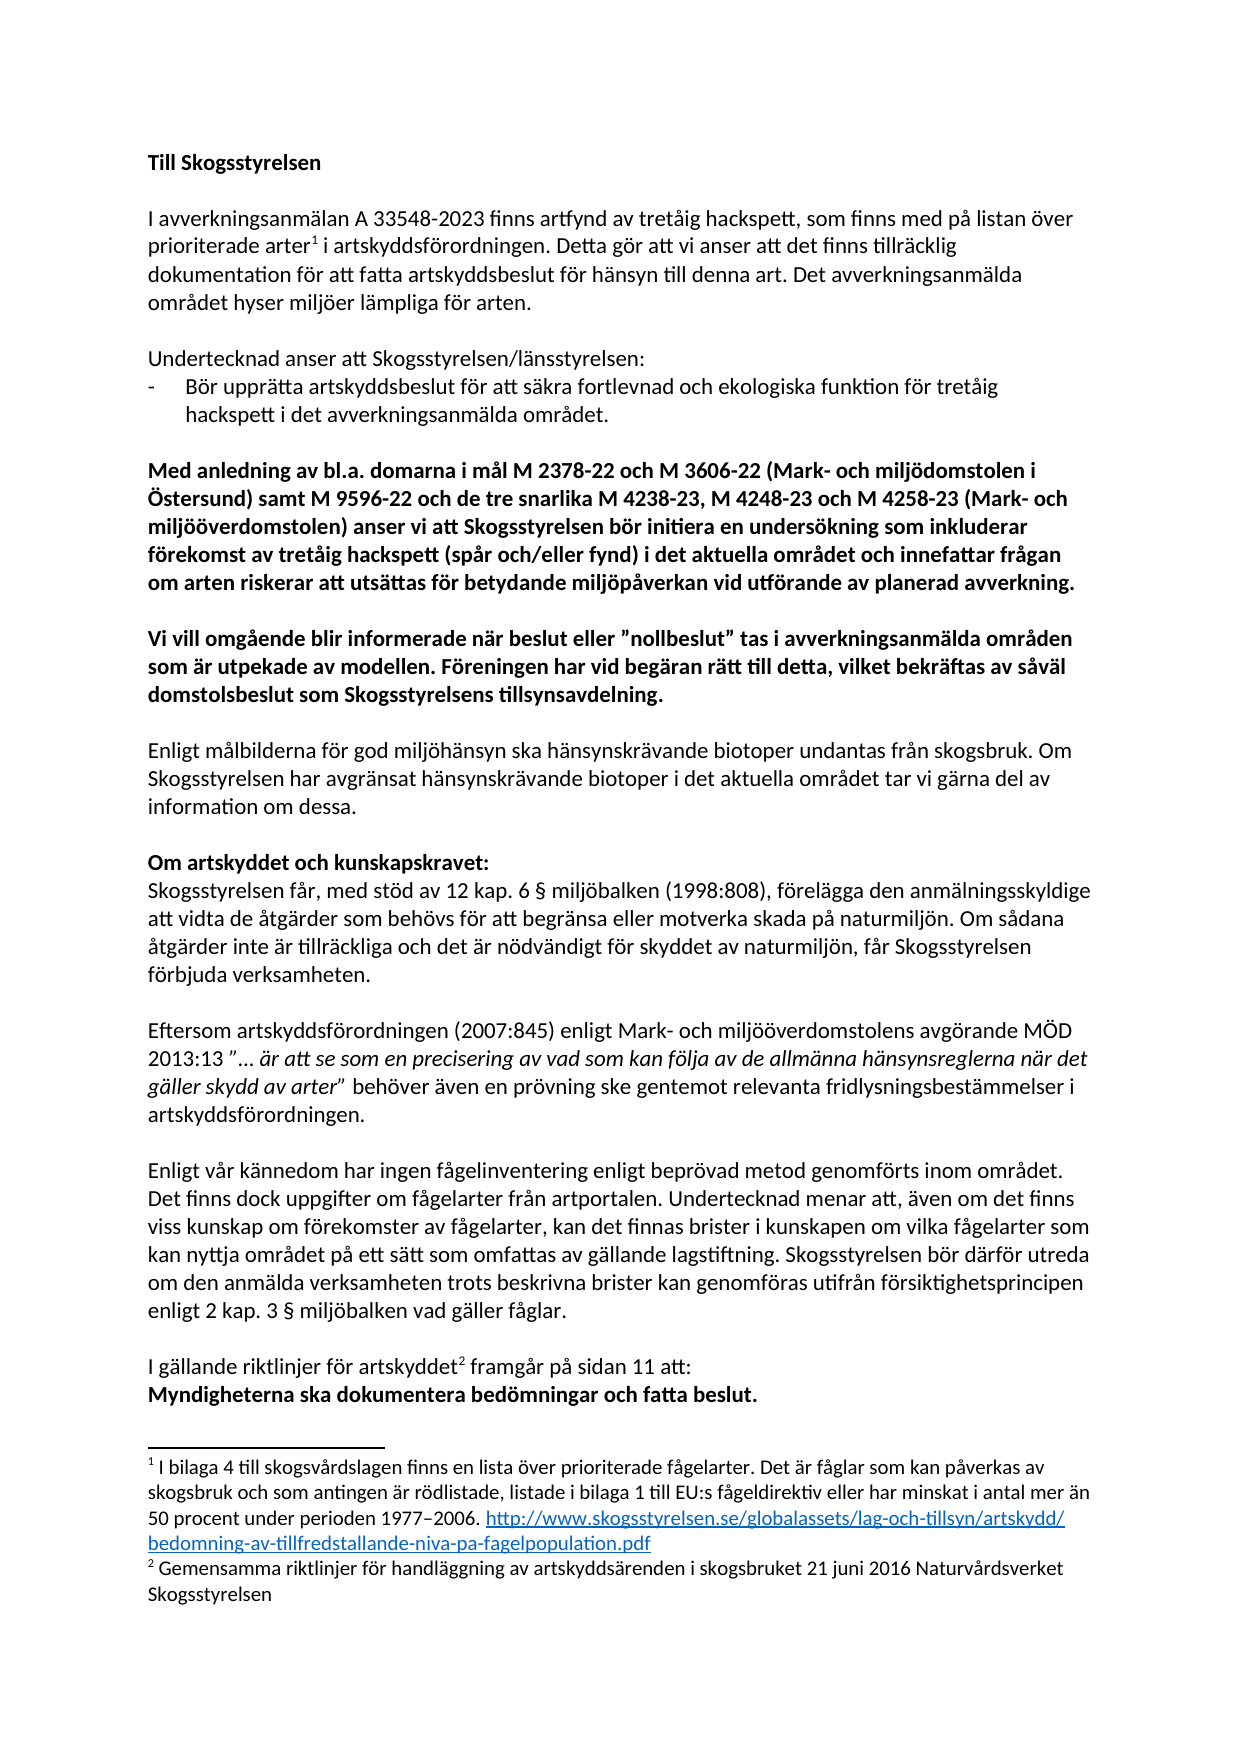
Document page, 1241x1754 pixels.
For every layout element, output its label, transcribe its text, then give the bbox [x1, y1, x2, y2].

list Bör upprätta artskyddsbeslut för att säkra fortlevnad och ekologiska funktion för tretåig hackspett i det avverkningsanmälda området. [148, 372, 1093, 428]
text Med anledning av bl.a. domarna i mål M 2378-22 och M 3606-22 (Mark- och miljödomstolen i Östersund) samt M 9596-22 och de tre snarlika M 4238-23, M 4248-23 och M 4258-23 (Mark- och miljööverdomstolen) anser vi att Skogsstyrelsen bör initiera en undersökning som inkluderar förekomst av tretåig hackspett (spår och/eller fynd) i det aktuella området och innefattar frågan om arten riskerar att utsättas för betydande miljöpåverkan vid utförande av planerad avverkning. [148, 456, 1093, 596]
text gäller skydd av arter” behöver även en prövning ske gentemot relevanta fridlysningsbestämmelser i artskyddsförordningen. [148, 1072, 1093, 1128]
text Skogsstyrelsen får, med stöd av 12 kap. 6 § miljöbalken (1998:808), förelägga den anmälningsskyldige att vidta de åtgärder som behövs för att begränsa eller motverka skada på naturmiljön. Om sådana åtgärder inte är tillräckliga och det är nödvändigt för skyddet av naturmiljön, får Skogsstyrelsen förbjuda verksamheten. [148, 876, 1093, 988]
text Om artskyddet och kunskapskravet: [148, 848, 1093, 876]
text Undertecknad anser att Skogsstyrelsen/länsstyrelsen: [148, 344, 1093, 372]
text Enligt vår kännedom har ingen fågelinventering enligt beprövad metod genomförts inom området. Det finns dock uppgifter om fågelarter från artportalen. Undertecknad menar att, även om det finns viss kunskap om förekomster av fågelarter, kan det finnas brister i kunskapen om vilka fågelarter som kan nyttja området på ett sätt som omfattas av gällande lagstiftning. Skogsstyrelsen bör därför utreda om den anmälda verksamheten trots beskrivna brister kan genomföras utifrån försiktighetsprincipen enligt 2 kap. 3 § miljöbalken vad gäller fåglar. [148, 1156, 1093, 1324]
text Till Skogsstyrelsen [148, 148, 1093, 176]
text Eftersom artskyddsförordningen (2007:845) enligt Mark- och miljööverdomstolens avgörande MÖD 2013:13 ”… är att se som en precisering av vad som kan följa av de allmänna hänsynsreglerna när det [148, 1016, 1093, 1072]
text I avverkningsanmälan A 33548-2023 finns artfynd av tretåig hackspett, som finns med på listan över prioriterade arter i artskyddsförordningen. Detta gör att vi anser att det finns tillräcklig dokumentation för att fatta artskyddsbeslut för hänsyn till denna art. Det avverkningsanmälda området hyser miljöer lämpliga för arten. [148, 204, 1093, 316]
text Vi vill omgående blir informerade när beslut eller ”nollbeslut” tas i avverkningsanmälda områden som är utpekade av modellen. Föreningen har vid begäran rätt till detta, vilket bekräftas av såväl domstolsbeslut som Skogsstyrelsens tillsynsavdelning. [148, 624, 1093, 708]
text Enligt målbilderna för god miljöhänsyn ska hänsynskrävande biotoper undantas från skogsbruk. Om Skogsstyrelsen har avgränsat hänsynskrävande biotoper i det aktuella området tar vi gärna del av information om dessa. [148, 736, 1093, 820]
text Myndigheterna ska dokumentera bedömningar och fatta beslut. [148, 1381, 1093, 1408]
text I gällande riktlinjer för artskyddet framgår på sidan 11 att: [148, 1352, 1093, 1381]
